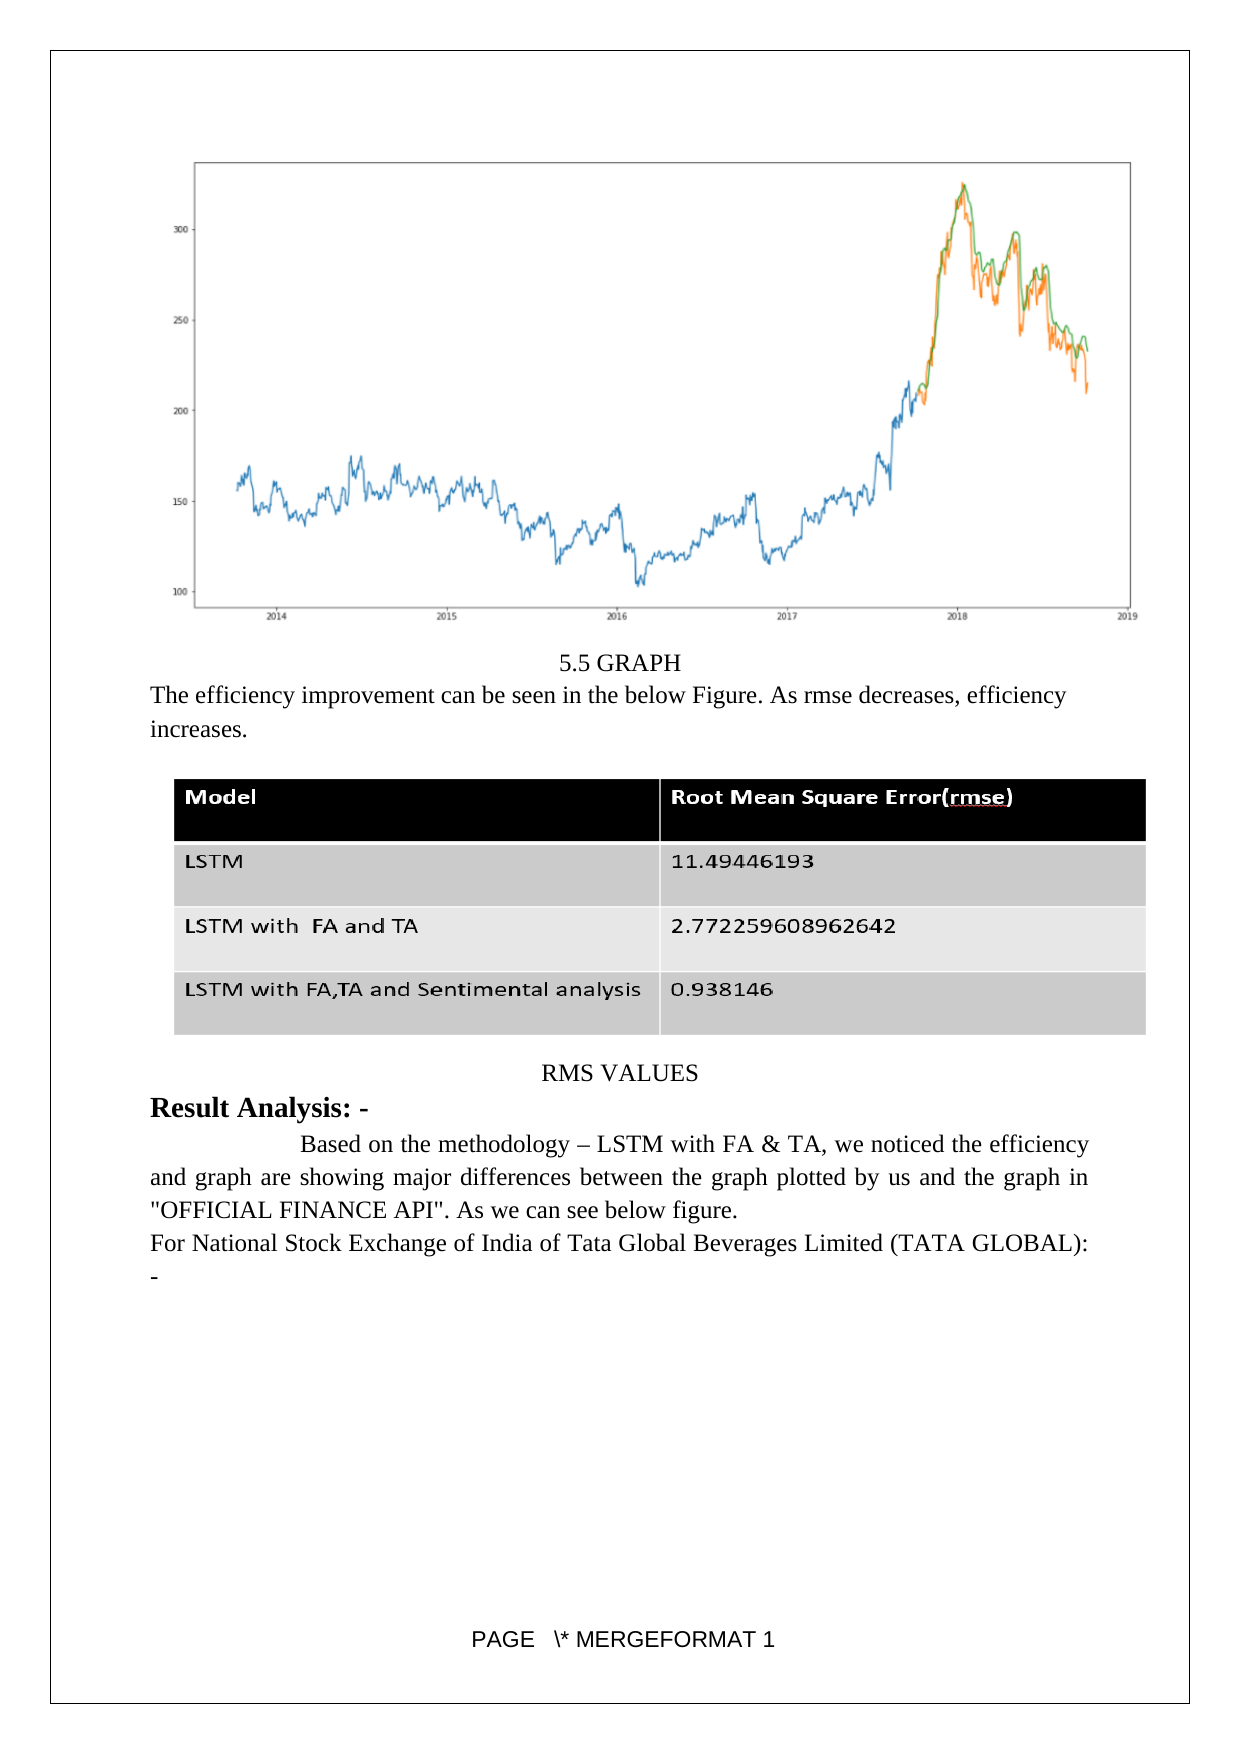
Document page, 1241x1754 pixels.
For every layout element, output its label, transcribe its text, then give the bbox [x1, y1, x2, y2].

text For National Stock Exchange of India of Tata Global Beverages Limited (TATA GLOBAL): - [150, 1228, 1090, 1290]
text Based on the methodology – LSTM with FA & TA, we noticed the efficiency and graph are showing major differences between the graph plotted by us and the graph in "OFFICIAL FINANCE API". As we can see below figure. [150, 1129, 1090, 1224]
picture [150, 746, 1162, 1054]
picture [150, 150, 1159, 644]
text RMS VALUES [150, 1058, 1090, 1086]
text 5.5 GRAPH [150, 648, 1090, 676]
text Result Analysis: - [150, 1091, 1090, 1124]
text The efficiency improvement can be seen in the below Figure. As rmse decreases, efficiency increases. [150, 681, 1090, 746]
